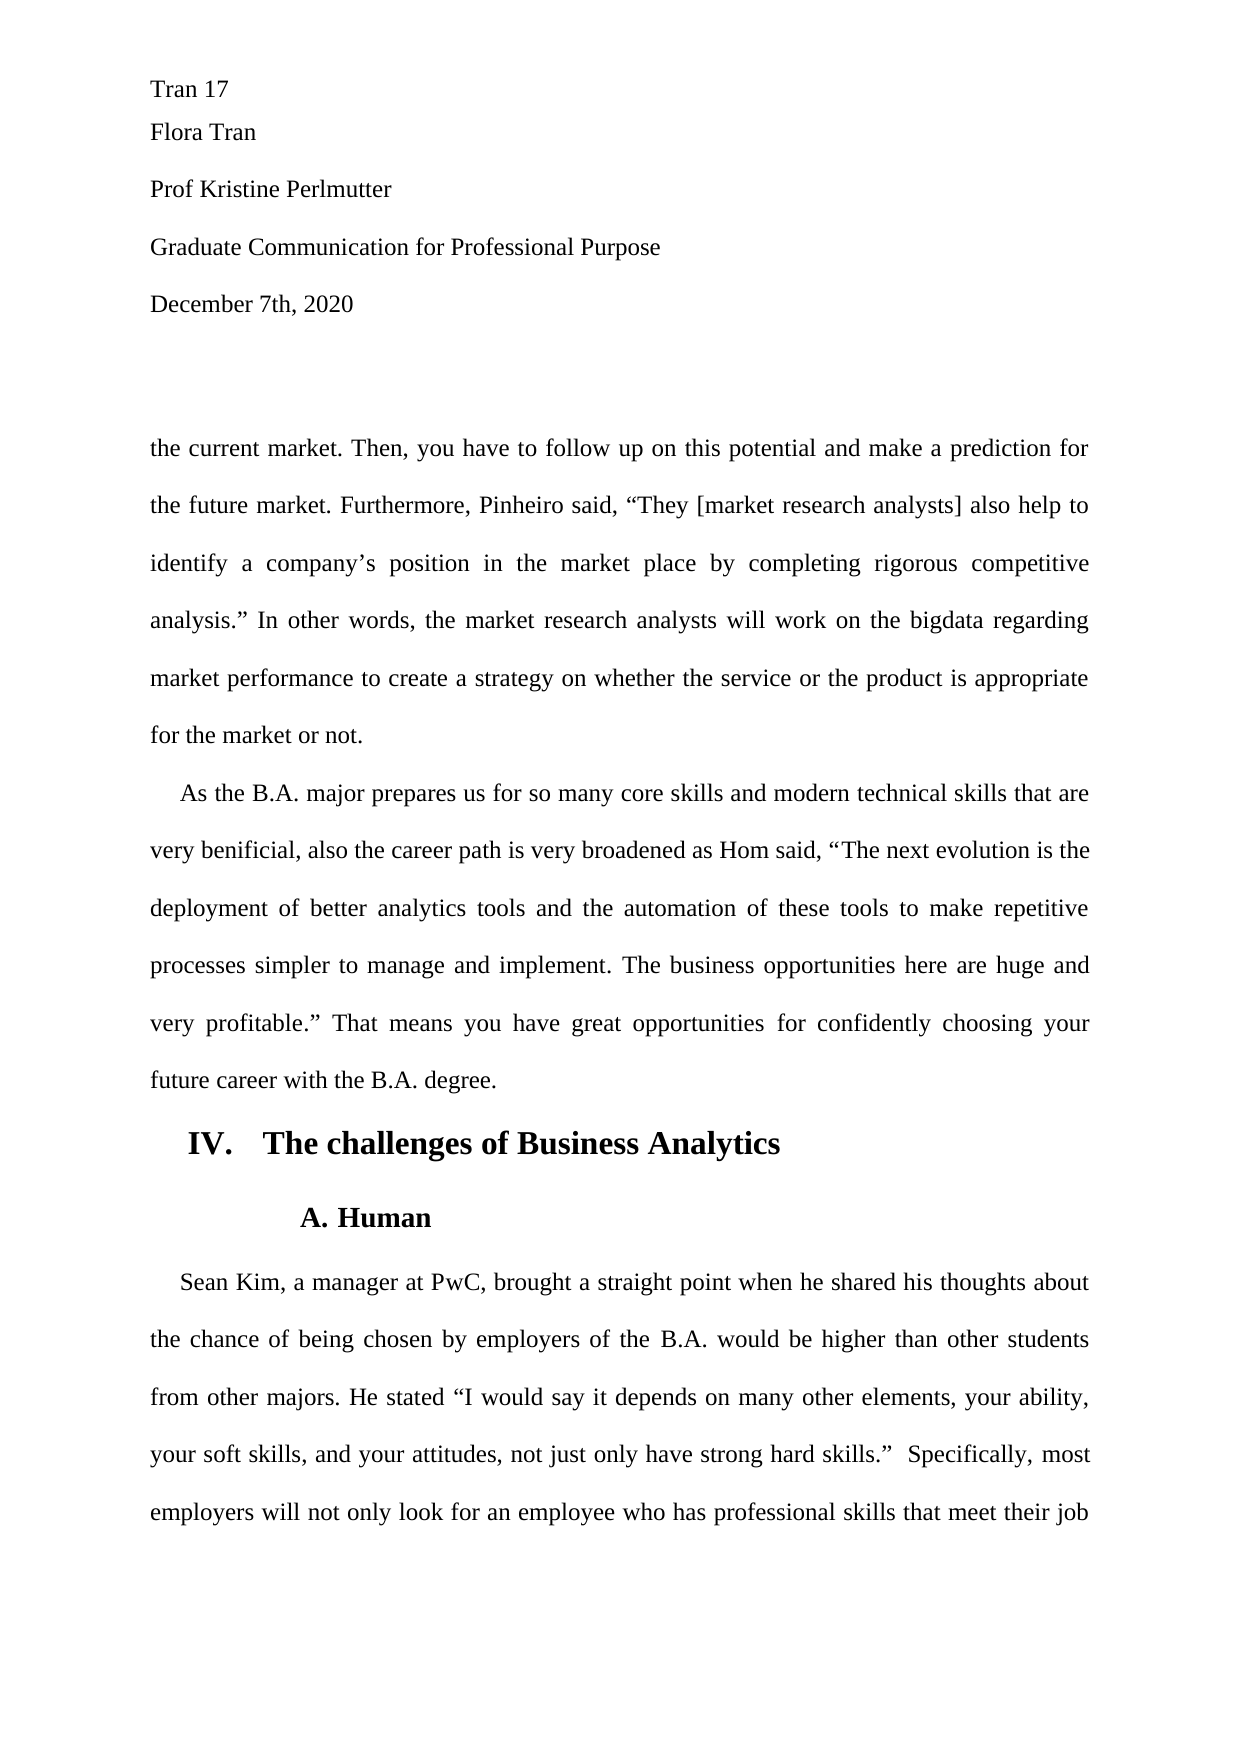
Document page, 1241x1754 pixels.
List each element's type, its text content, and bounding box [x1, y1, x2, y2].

list Human [300, 1200, 1090, 1233]
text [150, 433, 1090, 749]
list The challenges of Business Analytics [187, 1123, 1090, 1161]
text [150, 1267, 1090, 1526]
text As the B.A. major prepares us for so many core skills and modern technical skills that are very benificial, also the career path is very broadened as Hom said, “The next evolution is the deployment of better analytics tools and the automation of these tools to make repetitive processes simpler to manage and implement. The business opportunities here are huge and very profitable.” That means you have great opportunities for confidently choosing your future career with the B.A. degree. [150, 778, 1090, 1094]
